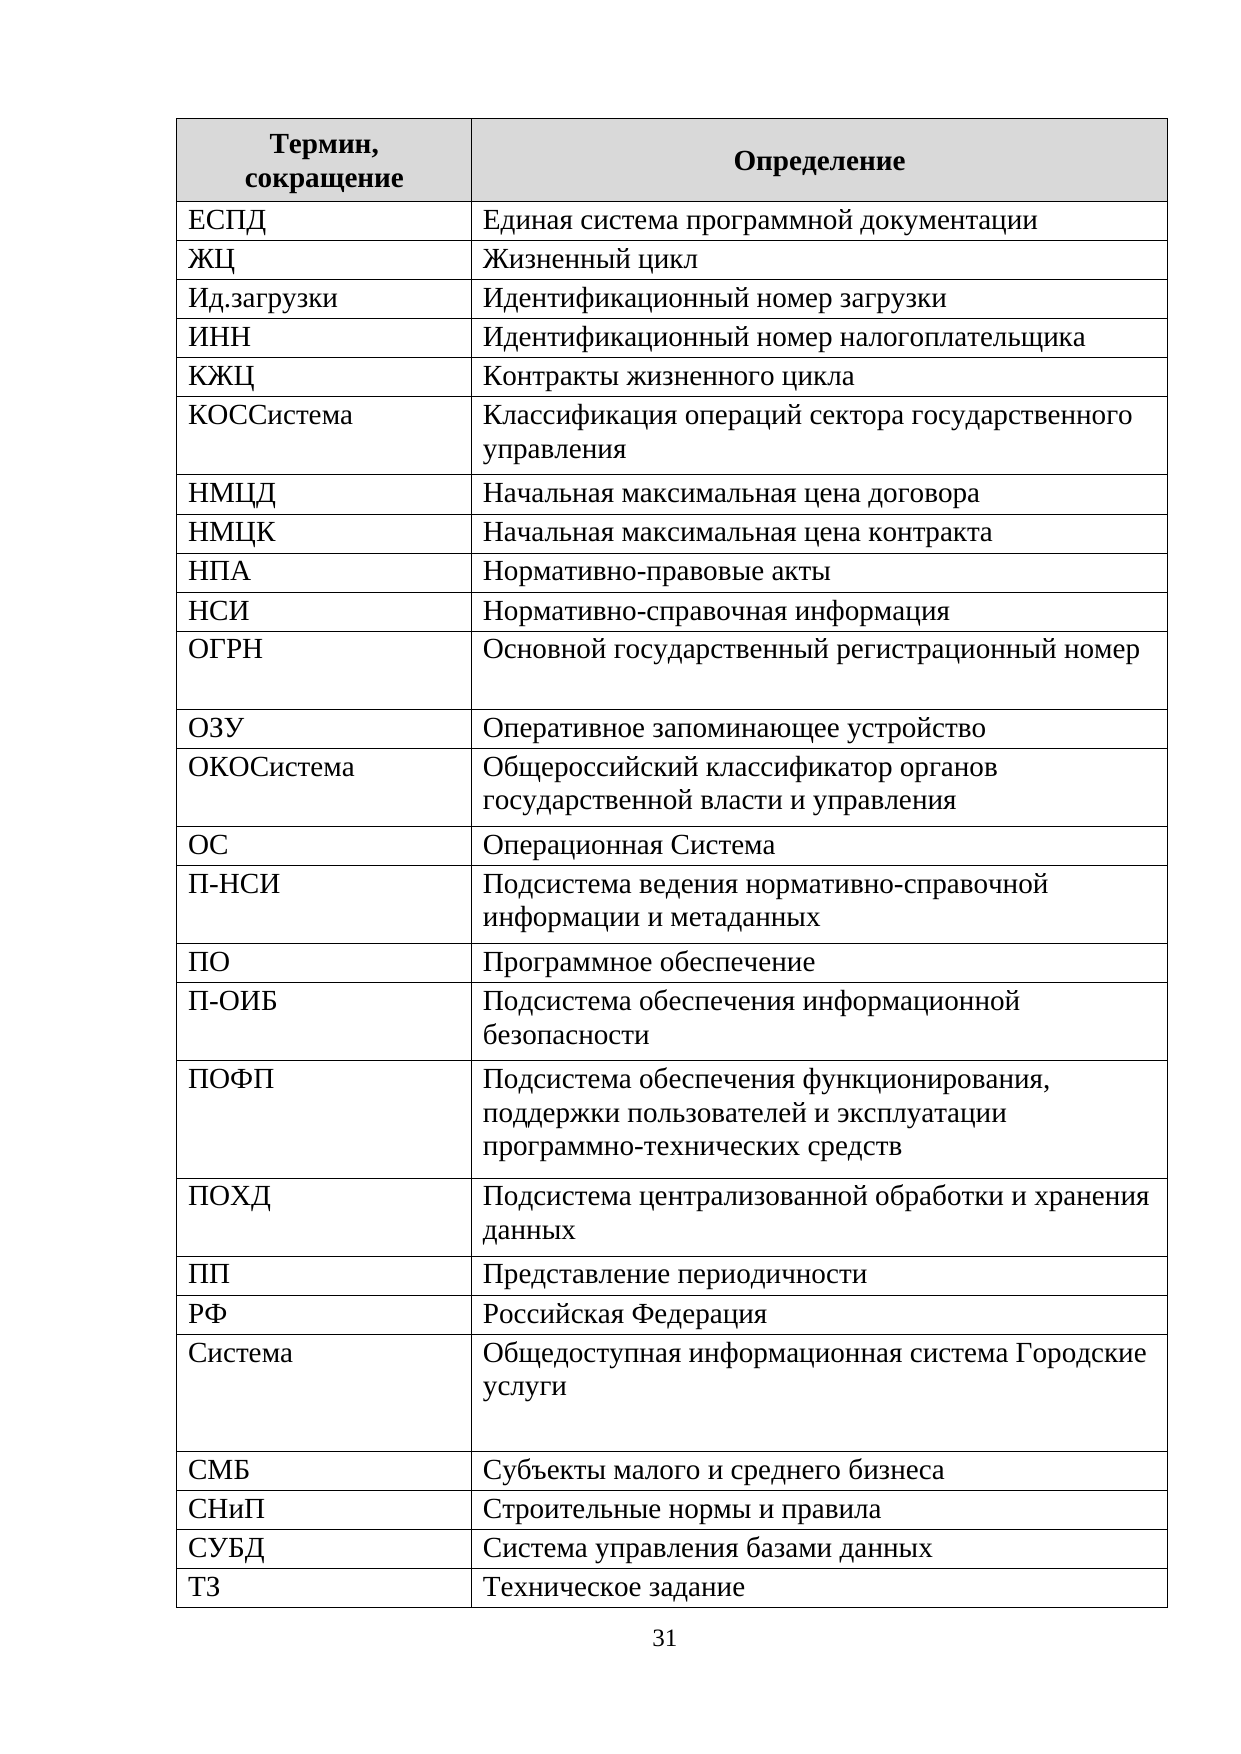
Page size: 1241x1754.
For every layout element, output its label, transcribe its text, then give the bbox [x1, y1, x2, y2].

table_cell СУБД [177, 1530, 471, 1568]
table_cell Техническое задание [472, 1569, 1167, 1607]
table_cell Жизненный цикл [472, 241, 1167, 279]
table_cell Нормативно-справочная информация [472, 593, 1167, 631]
table_cell Подсистема обеспечения информационной безопасности [472, 983, 1167, 1060]
table_cell Представление периодичности [472, 1257, 1167, 1295]
table_cell ОКОСистема [177, 749, 471, 826]
table_cell НМЦК [177, 515, 471, 552]
table_cell Общедоступная информационная система Городские услуги [472, 1335, 1167, 1451]
table_cell П-ОИБ [177, 983, 471, 1060]
table_cell ОГРН [177, 632, 471, 709]
table_cell ПОФП [177, 1061, 471, 1177]
table_cell Начальная максимальная цена контракта [472, 515, 1167, 552]
table_cell Строительные нормы и правила [472, 1491, 1167, 1529]
table_cell Операционная Система [472, 827, 1167, 865]
table_cell Идентификационный номер налогоплательщика [472, 319, 1167, 357]
table_cell Единая система программной документации [472, 202, 1167, 240]
table_cell Ид.загрузки [177, 280, 471, 318]
table_cell Идентификационный номер загрузки [472, 280, 1167, 318]
table_cell ТЗ [177, 1569, 471, 1607]
table_cell Контракты жизненного цикла [472, 358, 1167, 396]
table_cell ОЗУ [177, 710, 471, 748]
table_cell ИНН [177, 319, 471, 357]
table_cell ОС [177, 827, 471, 865]
table_cell НСИ [177, 593, 471, 631]
table_cell Нормативно-правовые акты [472, 554, 1167, 592]
table_cell Общероссийский классификатор органов государственной власти и управления [472, 749, 1167, 826]
table_cell КОССистема [177, 397, 471, 474]
table_cell РФ [177, 1296, 471, 1334]
table_cell КЖЦ [177, 358, 471, 396]
table_cell ПОХД [177, 1179, 471, 1256]
table_cell Подсистема обеспечения функционирования, поддержки пользователей и эксплуатации программно-технических средств [472, 1061, 1167, 1177]
table_header Термин, сокращение [177, 119, 471, 201]
table_cell ЕСПД [177, 202, 471, 240]
table_cell Начальная максимальная цена договора [472, 475, 1167, 513]
table_cell Подсистема централизованной обработки и хранения данных [472, 1179, 1167, 1256]
table_cell Основной государственный регистрационный номер [472, 632, 1167, 709]
table_cell Субъекты малого и среднего бизнеса [472, 1452, 1167, 1490]
table_header Определение [472, 119, 1167, 201]
table_cell Подсистема ведения нормативно-справочной информации и метаданных [472, 866, 1167, 943]
table_cell ПО [177, 944, 471, 982]
table_cell НМЦД [177, 475, 471, 513]
table_cell Система [177, 1335, 471, 1451]
table_cell ПП [177, 1257, 471, 1295]
table_cell ЖЦ [177, 241, 471, 279]
table_cell Классификация операций сектора государственного управления [472, 397, 1167, 474]
table_cell Программное обеспечение [472, 944, 1167, 982]
table_cell Оперативное запоминающее устройство [472, 710, 1167, 748]
table_cell Российская Федерация [472, 1296, 1167, 1334]
table_cell П-НСИ [177, 866, 471, 943]
table_cell СМБ [177, 1452, 471, 1490]
table_cell НПА [177, 554, 471, 592]
table_cell СНиП [177, 1491, 471, 1529]
table_cell Система управления базами данных [472, 1530, 1167, 1568]
